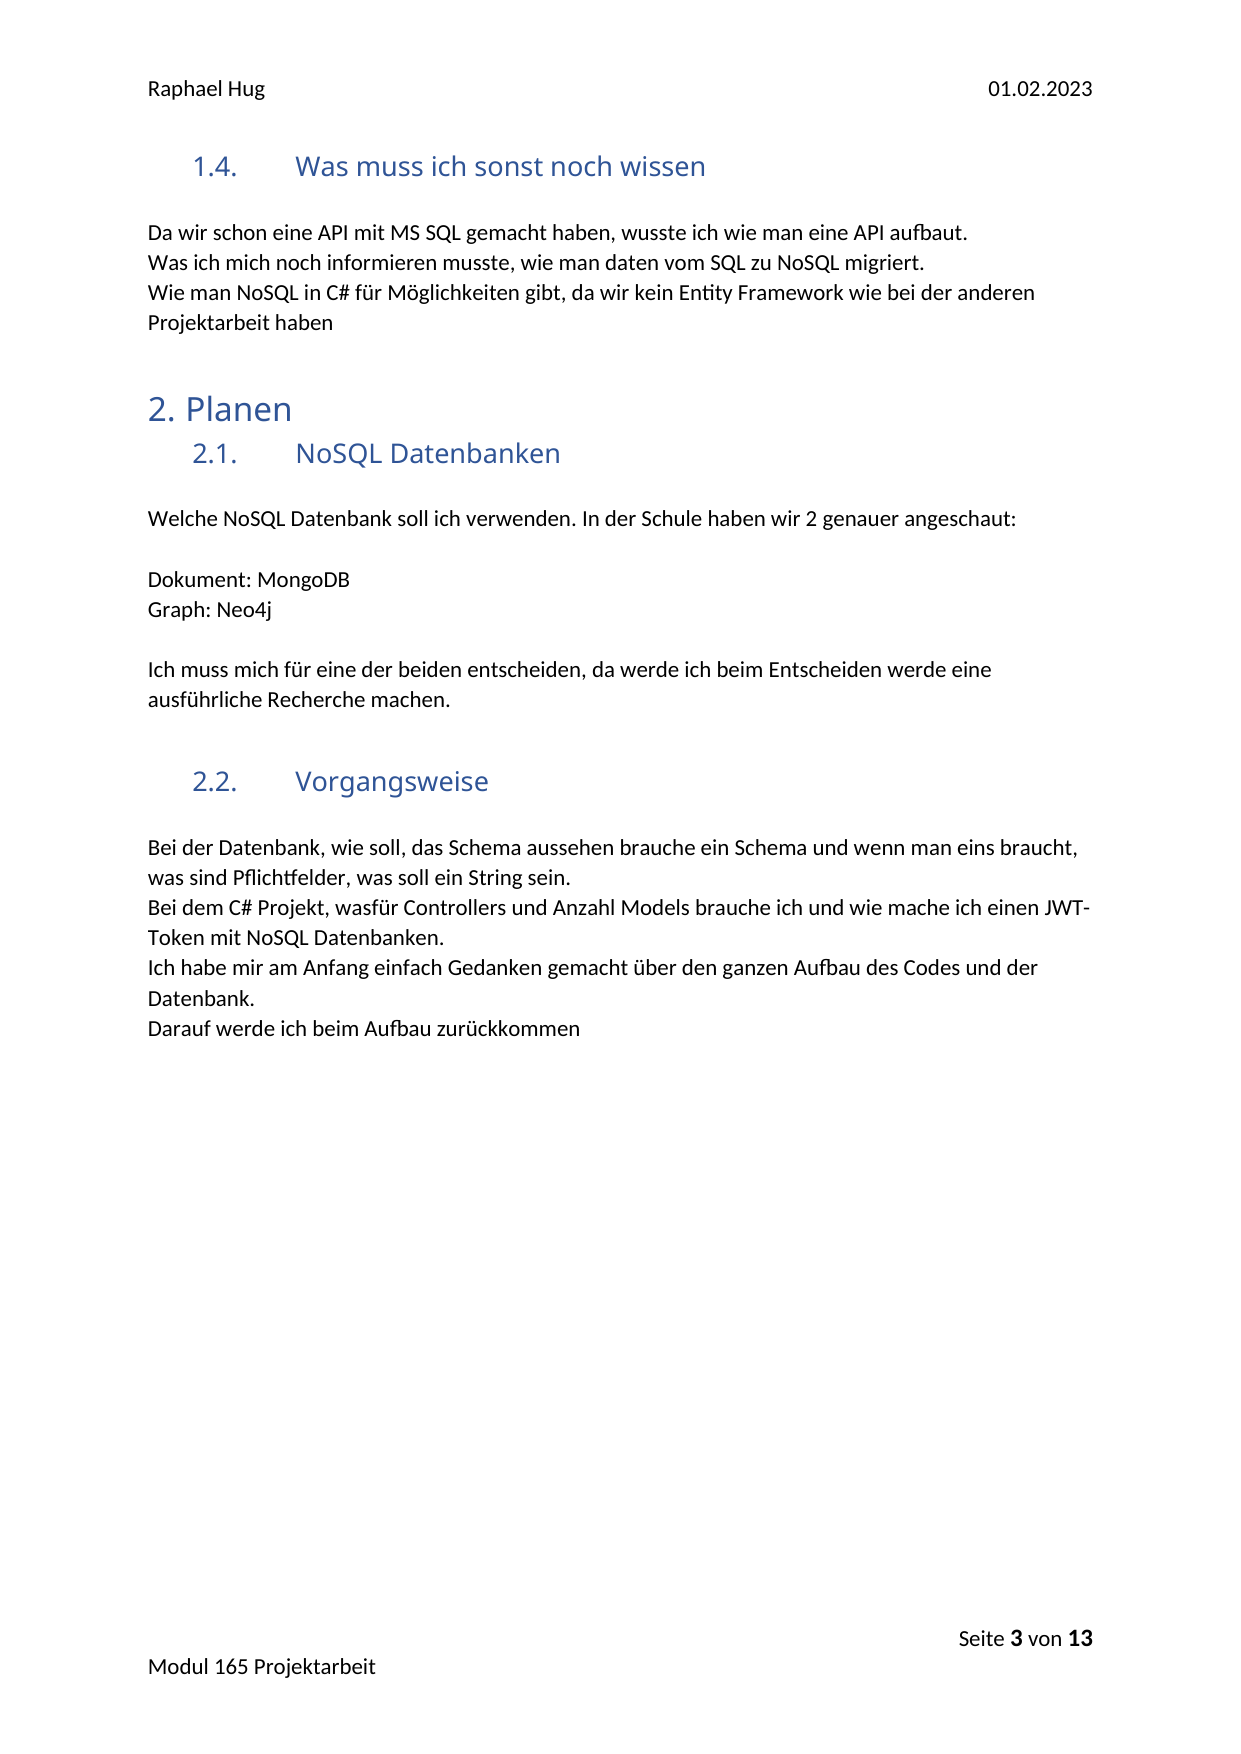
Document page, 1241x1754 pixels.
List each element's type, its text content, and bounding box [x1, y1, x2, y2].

subtitle Was muss ich sonst noch wissen [192, 148, 1093, 184]
subtitle Planen [148, 385, 1093, 431]
text Bei der Datenbank, wie soll, das Schema aussehen brauche ein Schema und wenn man eins braucht, was sind Pflichtfelder, was soll ein String sein. [148, 833, 1093, 891]
text Dokument: MongoDB [148, 565, 1093, 593]
subtitle Vorgangsweise [192, 763, 1093, 799]
text Was ich mich noch informieren musste, wie man daten vom SQL zu NoSQL migriert. [148, 248, 1093, 276]
text Welche NoSQL Datenbank soll ich verwenden. In der Schule haben wir 2 genauer angeschaut: [148, 504, 1093, 532]
text Graph: Neo4j [148, 595, 1093, 623]
text Da wir schon eine API mit MS SQL gemacht haben, wusste ich wie man eine API aufbaut. [148, 218, 1093, 246]
text Wie man NoSQL in C# für Möglichkeiten gibt, da wir kein Entity Framework wie bei der anderen Projektarbeit haben [148, 278, 1093, 336]
text Ich muss mich für eine der beiden entscheiden, da werde ich beim Entscheiden werde eine ausführliche Recherche machen. [148, 655, 1093, 713]
text Ich habe mir am Anfang einfach Gedanken gemacht über den ganzen Aufbau des Codes und der Datenbank. [148, 953, 1093, 1012]
text Darauf werde ich beim Aufbau zurückkommen [148, 1014, 1093, 1042]
subtitle NoSQL Datenbanken [192, 434, 1093, 471]
text Bei dem C# Projekt, wasfür Controllers und Anzahl Models brauche ich und wie mache ich einen JWT-Token mit NoSQL Datenbanken. [148, 893, 1093, 951]
